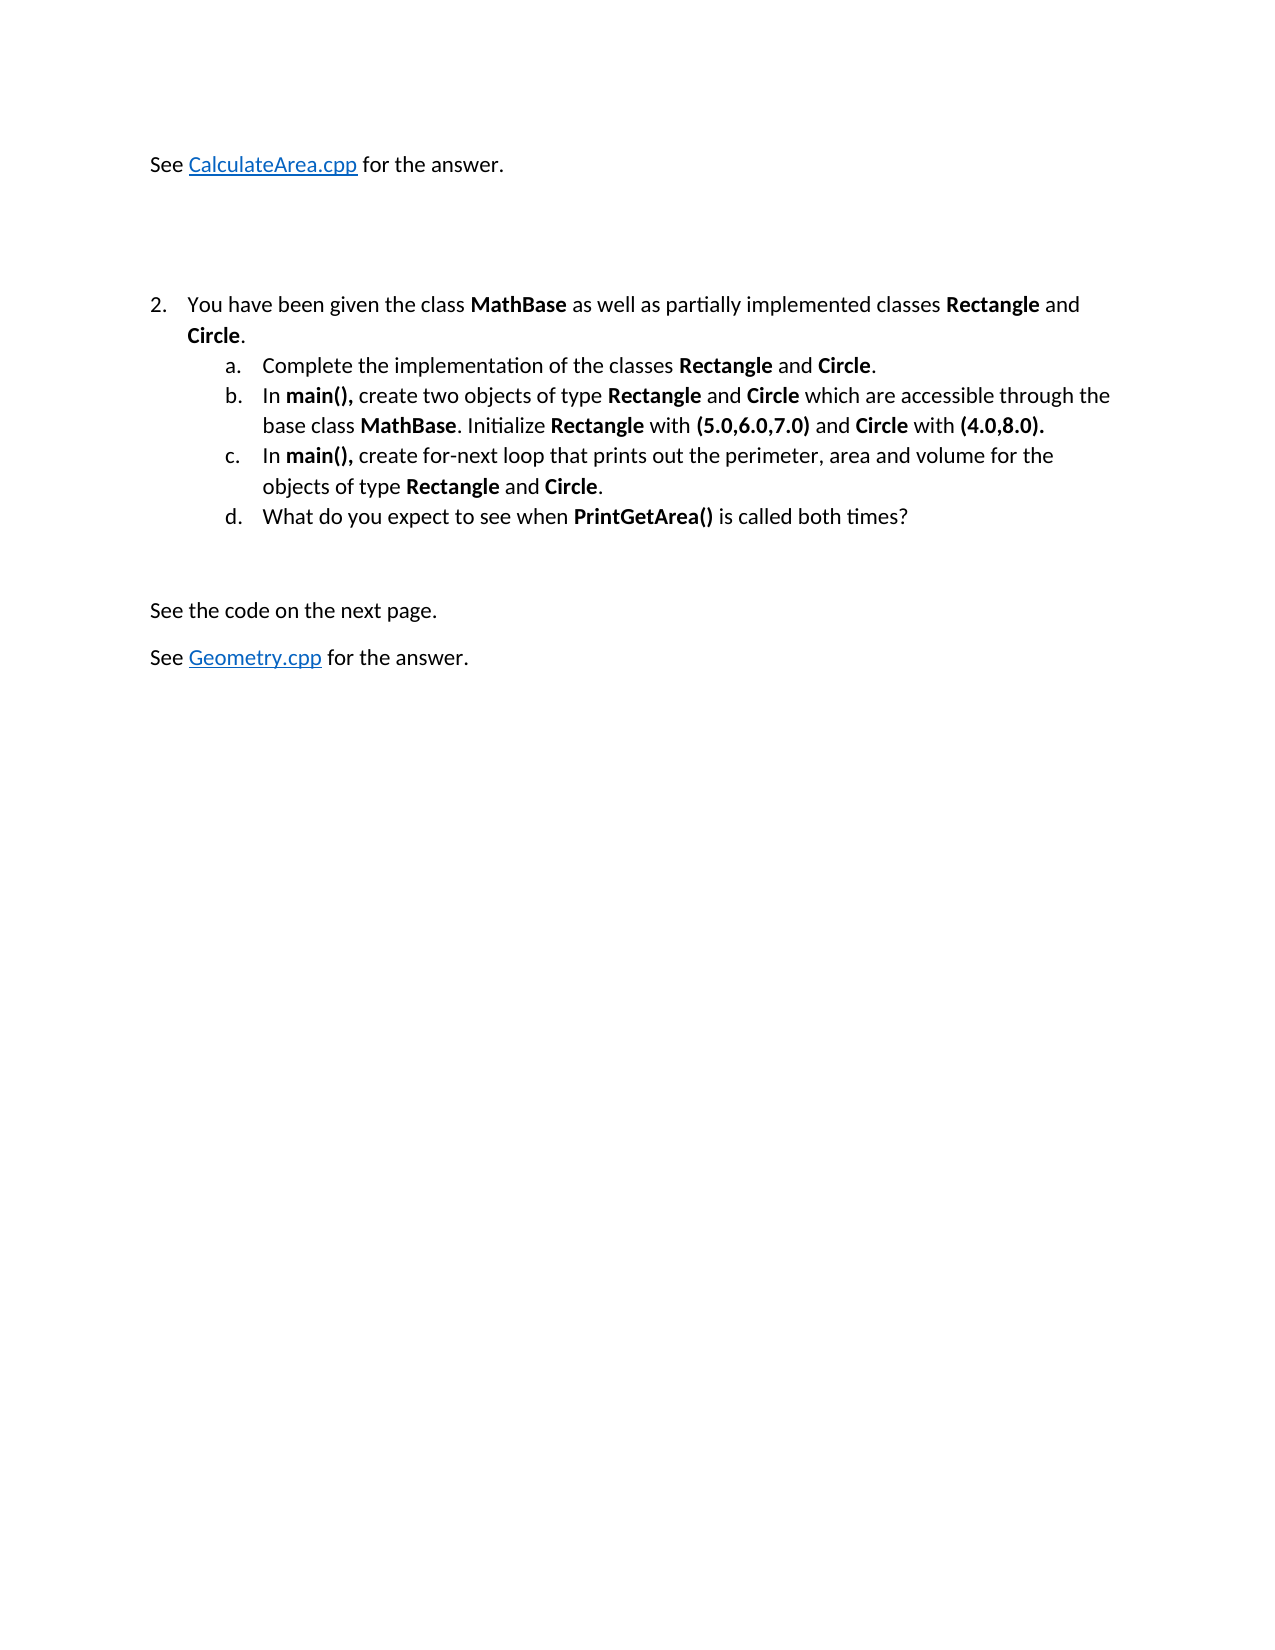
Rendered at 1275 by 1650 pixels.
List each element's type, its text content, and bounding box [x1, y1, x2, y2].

list You have been given the class MathBase as well as partially implemented classes Rectangle and Circle. [150, 291, 1125, 349]
text See CalculateArea.cpp for the answer. [150, 150, 1125, 178]
text See the code on the next page. [150, 596, 1125, 624]
list Complete the implementation of the classes Rectangle and Circle. [225, 351, 1125, 379]
list What do you expect to see when PrintGetArea() is called both times? [225, 502, 1125, 530]
list In main(), create two objects of type Rectangle and Circle which are accessible through the base class MathBase. Initialize Rectangle with (5.0,6.0,7.0) and Circle with (4.0,8.0). [225, 381, 1125, 439]
list In main(), create for-next loop that prints out the perimeter, area and volume for the objects of type Rectangle and Circle. [225, 442, 1125, 500]
text See Geometry.cpp for the answer. [150, 643, 1125, 671]
